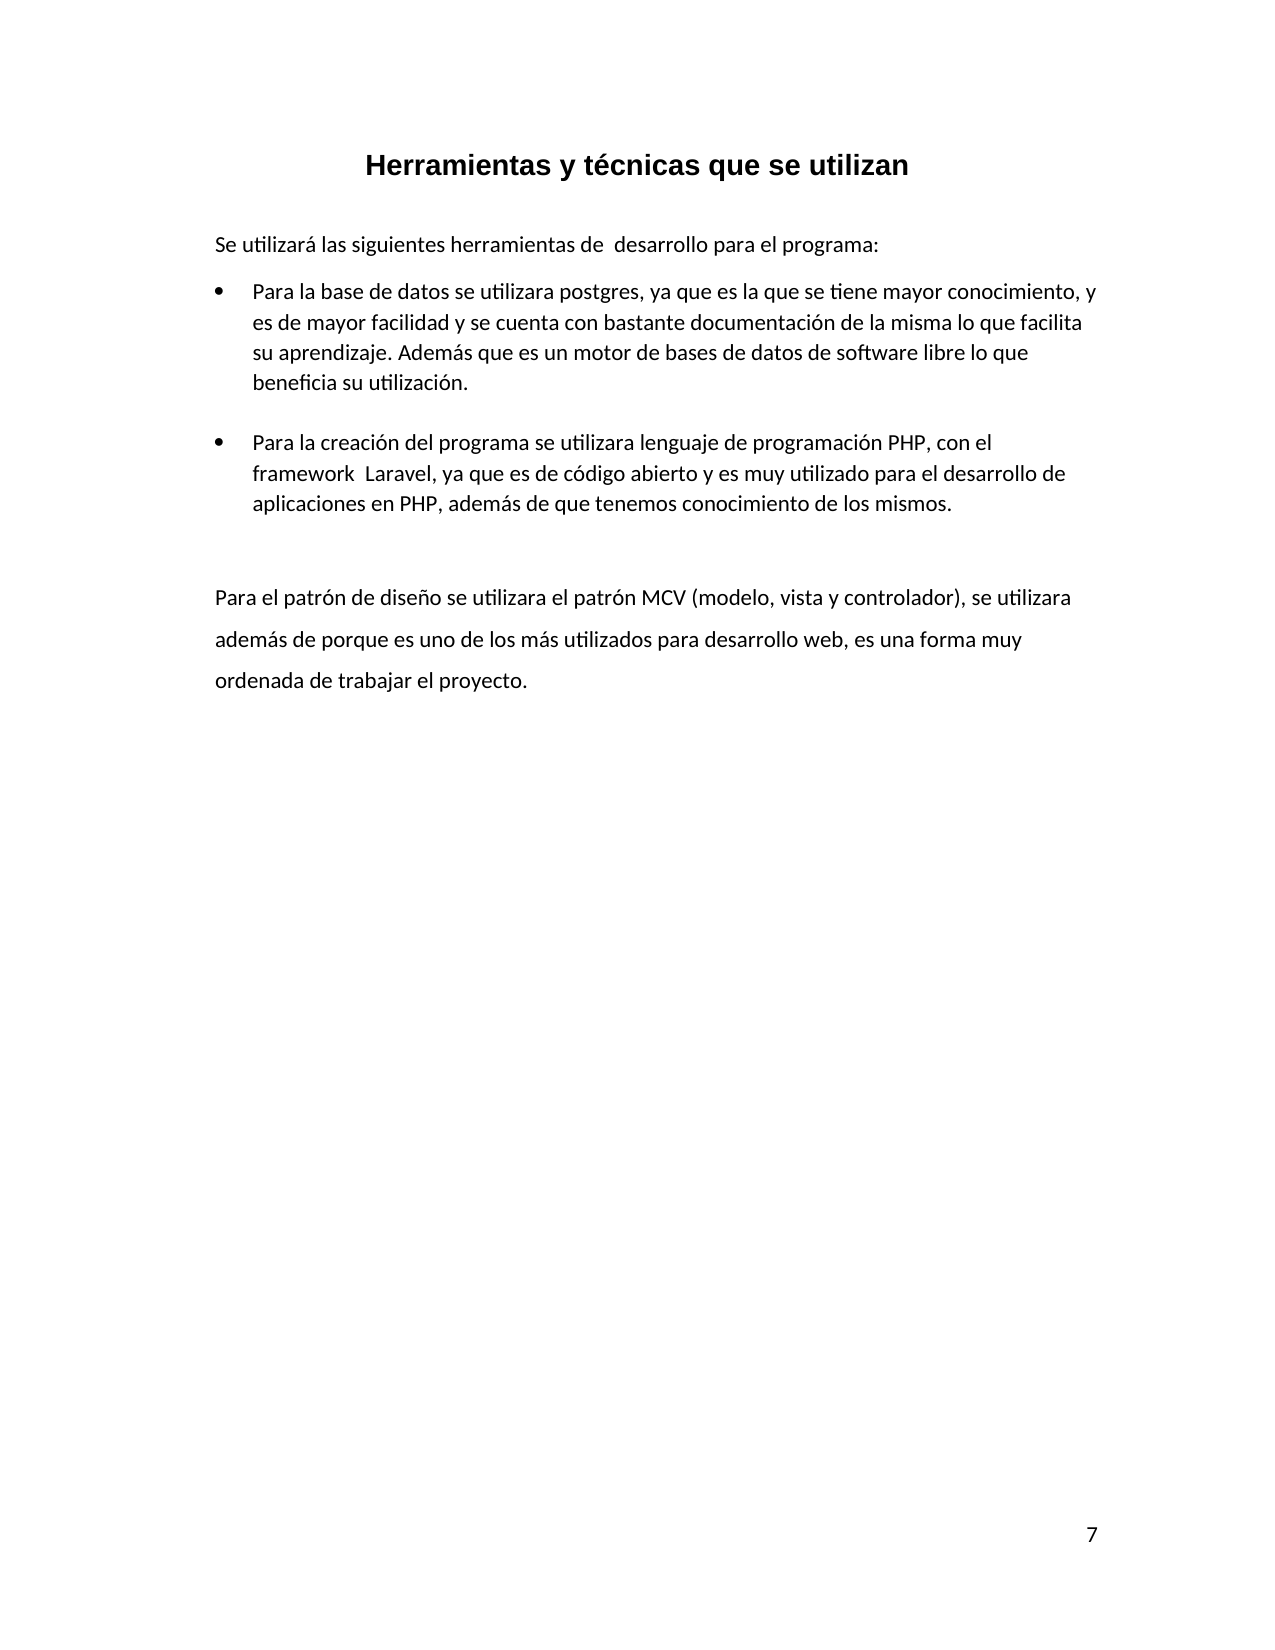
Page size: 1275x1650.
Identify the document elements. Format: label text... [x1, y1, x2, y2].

text Se utilizará las siguientes herramientas de desarrollo para el programa: [177, 231, 1098, 259]
list Para la creación del programa se utilizara lenguaje de programación PHP, con el framework Laravel, ya que es de código abierto y es muy utilizado para el desarrollo de aplicaciones en PHP, además de que tenemos conocimiento de los mismos. [215, 428, 1098, 517]
text Herramientas y técnicas que se utilizan [177, 148, 1098, 181]
list Para la base de datos se utilizara postgres, ya que es la que se tiene mayor conocimiento, y es de mayor facilidad y se cuenta con bastante documentación de la misma lo que facilita su aprendizaje. Además que es un motor de bases de datos de software libre lo que beneficia su utilización. [215, 277, 1098, 396]
text Para el patrón de diseño se utilizara el patrón MCV (modelo, vista y controlador), se utilizara además de porque es uno de los más utilizados para desarrollo web, es una forma muy ordenada de trabajar el proyecto. [215, 583, 1098, 695]
